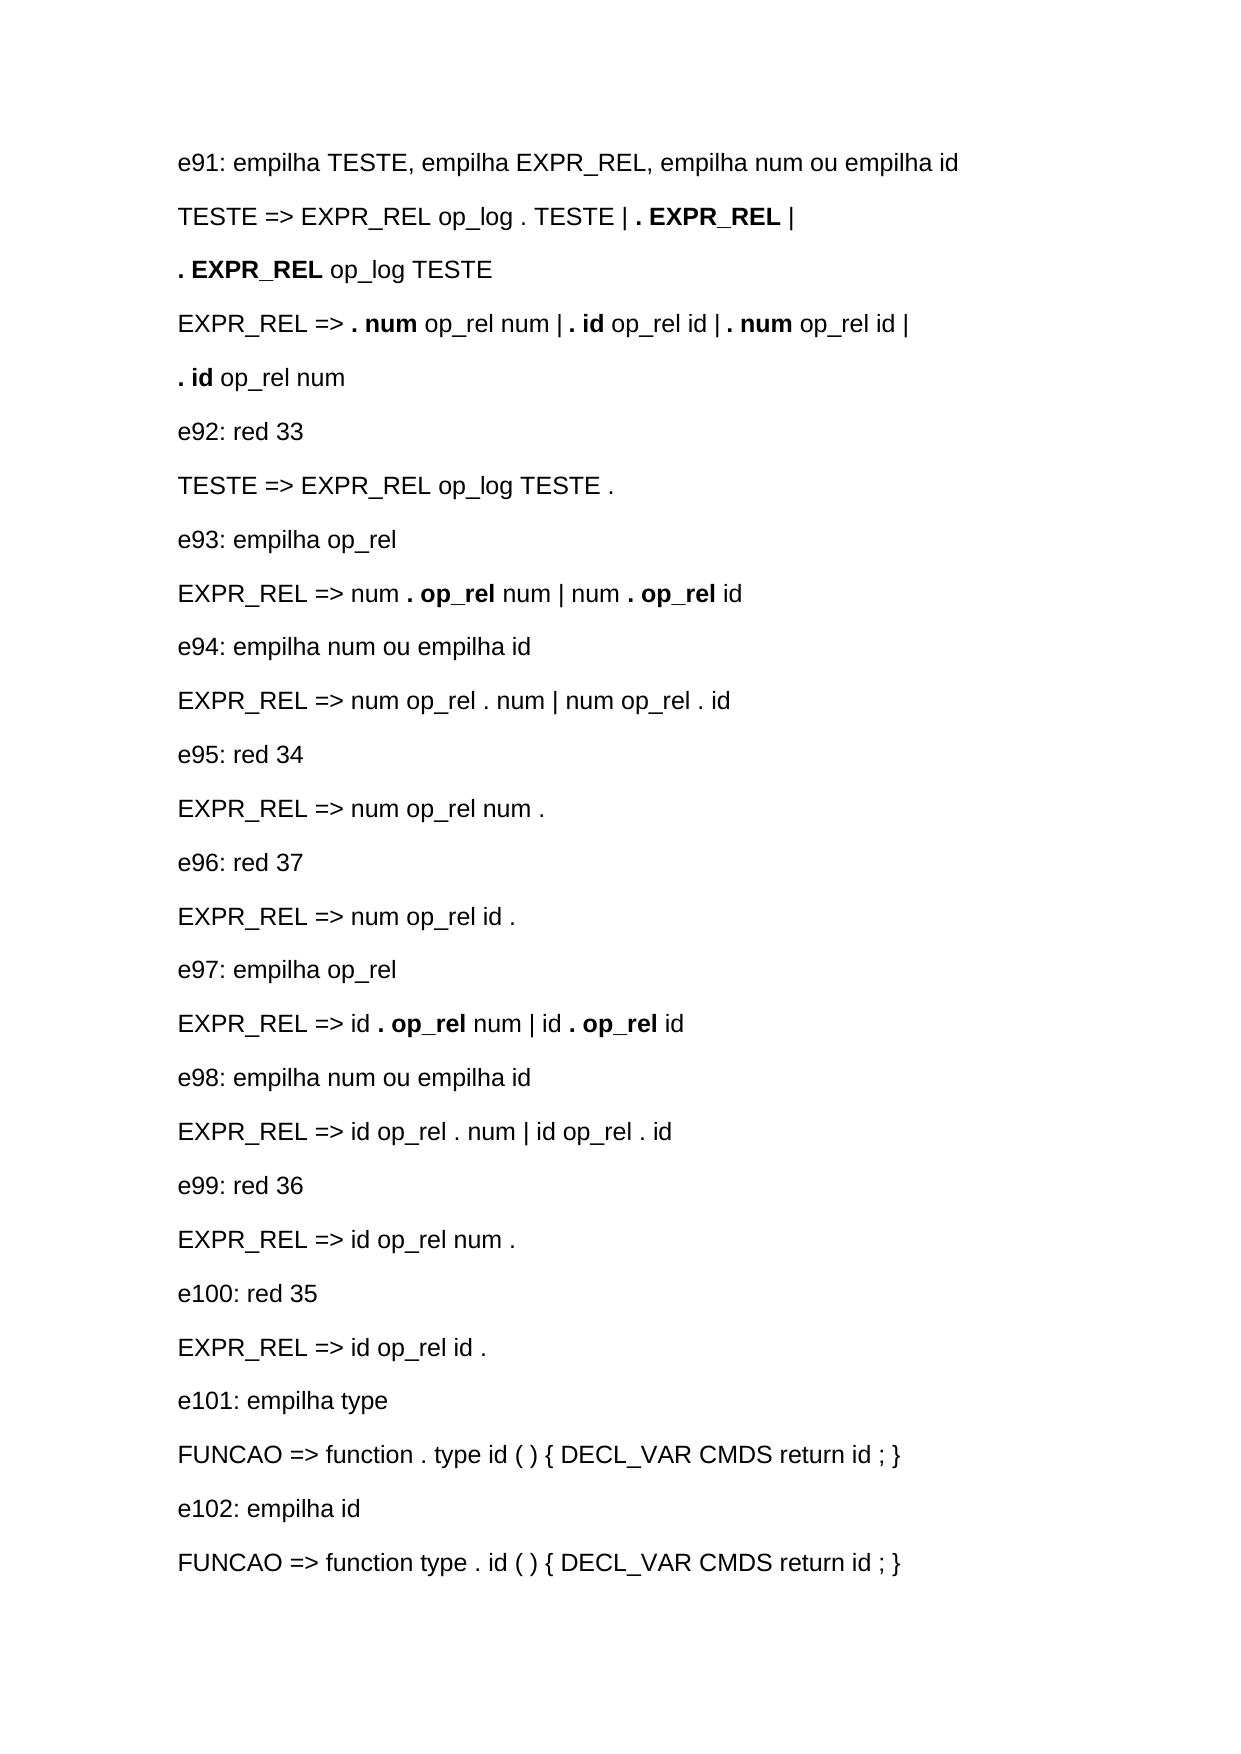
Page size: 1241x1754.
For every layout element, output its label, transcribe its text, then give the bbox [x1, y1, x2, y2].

text . EXPR_REL op_log TESTE [177, 255, 1063, 284]
text e101: empilha type [177, 1386, 1063, 1415]
text e99: red 36 [177, 1171, 1063, 1200]
text e95: red 34 [177, 740, 1063, 769]
text EXPR_REL => . num op_rel num | . id op_rel id | . num op_rel id | [177, 309, 1063, 338]
text EXPR_REL => num op_rel num . [177, 794, 1063, 823]
text EXPR_REL => num op_rel . num | num op_rel . id [177, 686, 1063, 715]
text e102: empilha id [177, 1494, 1063, 1523]
text e91: empilha TESTE, empilha EXPR_REL, empilha num ou empilha id [177, 148, 1063, 176]
text EXPR_REL => id op_rel num . [177, 1225, 1063, 1253]
text FUNCAO => function type . id ( ) { DECL_VAR CMDS return id ; } [177, 1548, 1063, 1577]
text EXPR_REL => num op_rel id . [177, 902, 1063, 930]
text EXPR_REL => id op_rel . num | id op_rel . id [177, 1117, 1063, 1146]
text e98: empilha num ou empilha id [177, 1063, 1063, 1092]
text e97: empilha op_rel [177, 956, 1063, 984]
text e94: empilha num ou empilha id [177, 632, 1063, 661]
text e92: red 33 [177, 417, 1063, 446]
text FUNCAO => function . type id ( ) { DECL_VAR CMDS return id ; } [177, 1440, 1063, 1469]
text TESTE => EXPR_REL op_log . TESTE | . EXPR_REL | [177, 201, 1063, 230]
text TESTE => EXPR_REL op_log TESTE . [177, 471, 1063, 499]
text EXPR_REL => id . op_rel num | id . op_rel id [177, 1009, 1063, 1038]
text EXPR_REL => num . op_rel num | num . op_rel id [177, 578, 1063, 607]
text e96: red 37 [177, 848, 1063, 877]
text . id op_rel num [177, 363, 1063, 392]
text EXPR_REL => id op_rel id . [177, 1332, 1063, 1361]
text e93: empilha op_rel [177, 525, 1063, 553]
text e100: red 35 [177, 1279, 1063, 1307]
